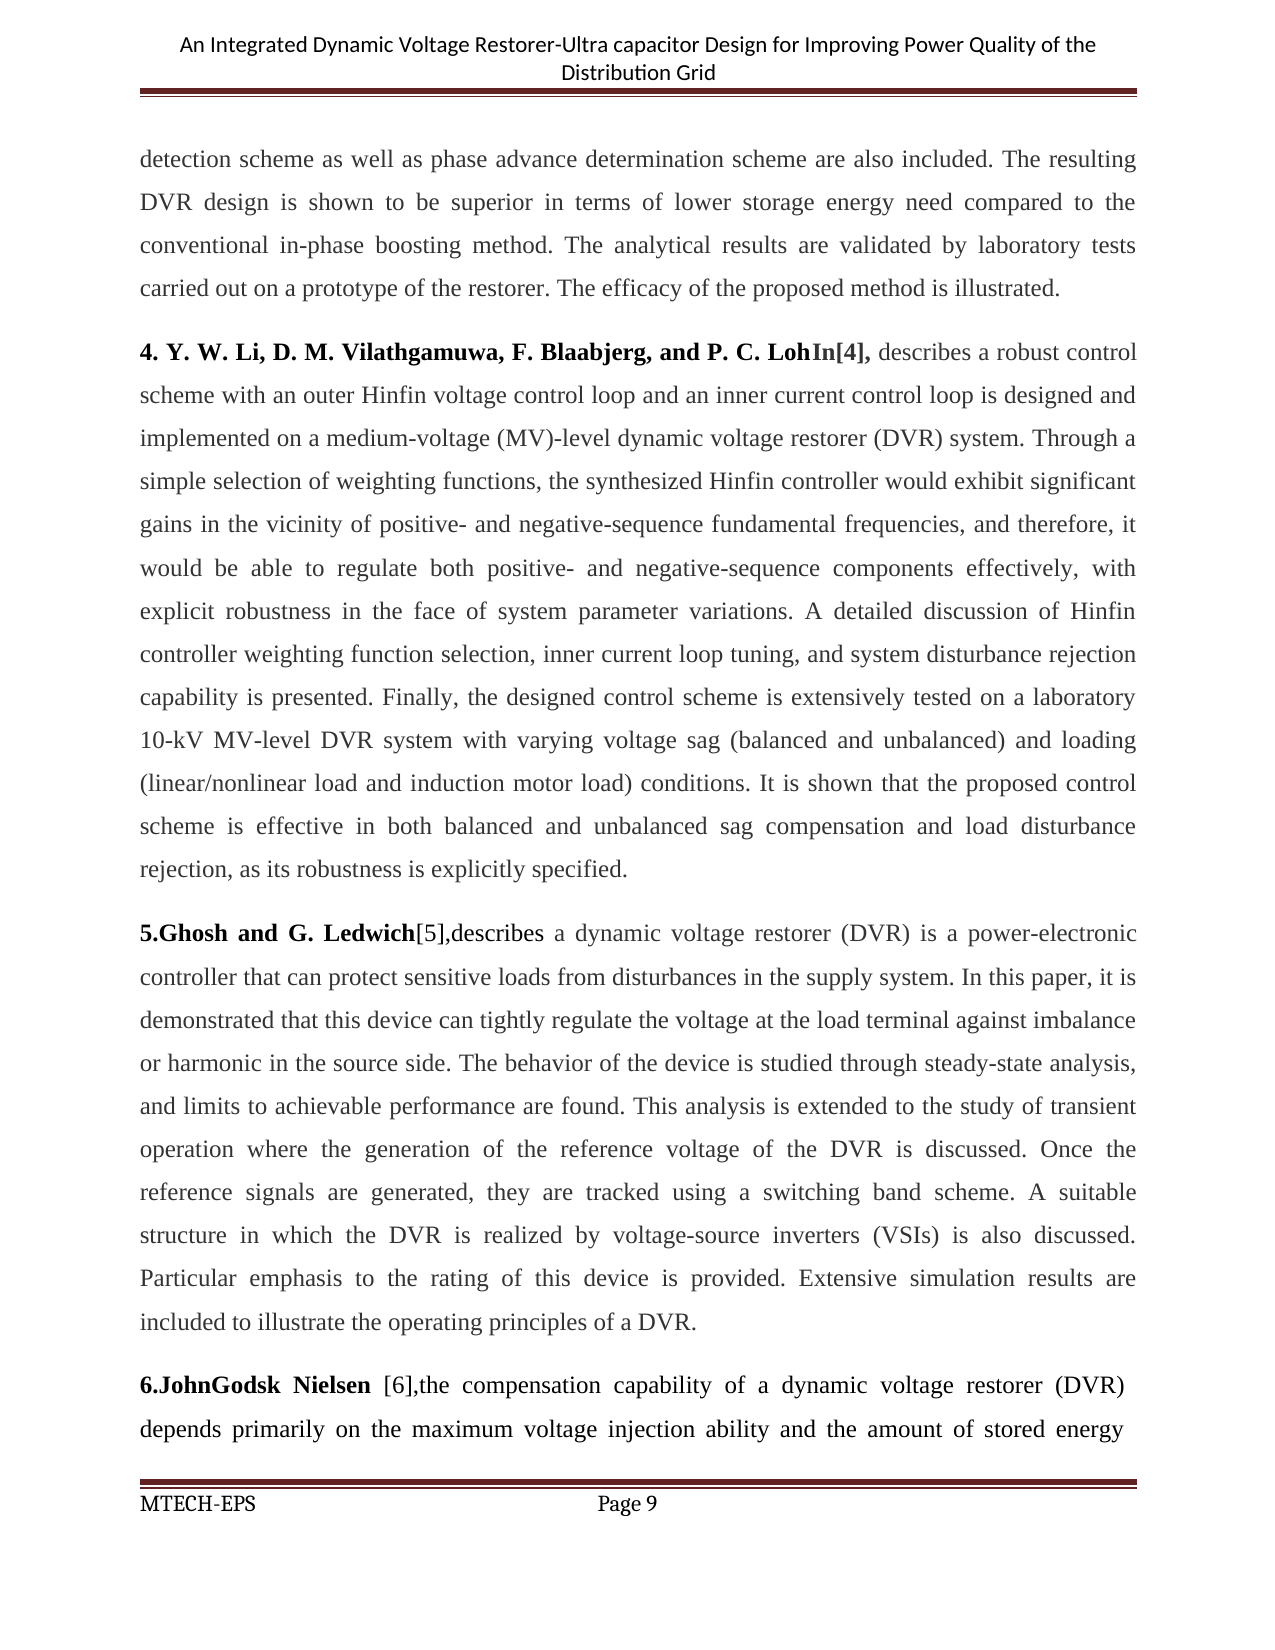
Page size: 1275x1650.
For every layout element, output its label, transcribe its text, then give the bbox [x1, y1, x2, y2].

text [139, 144, 1137, 302]
text 4. Y. W. Li, D. M. Vilathgamuwa, F. Blaabjerg, and P. C. LohIn[4], describes a robust control scheme with an outer Hinfin voltage control loop and an inner current control loop is designed and implemented on a medium-voltage (MV)-level dynamic voltage restorer (DVR) system. Through a simple selection of weighting functions, the synthesized Hinfin controller would exhibit significant gains in the vicinity of positive- and negative-sequence fundamental frequencies, and therefore, it would be able to regulate both positive- and negative-sequence components effectively, with explicit robustness in the face of system parameter variations. A detailed discussion of Hinfin controller weighting function selection, inner current loop tuning, and system disturbance rejection capability is presented. Finally, the designed control scheme is extensively tested on a laboratory 10-kV MV-level DVR system with varying voltage sag (balanced and unbalanced) and loading (linear/nonlinear load and induction motor load) conditions. It is shown that the proposed control scheme is effective in both balanced and unbalanced sag compensation and load disturbance rejection, as its robustness is explicitly specified. [139, 337, 1137, 883]
text 5.Ghosh and G. Ledwich[5],describes a dynamic voltage restorer (DVR) is a power-electronic controller that can protect sensitive loads from disturbances in the supply system. In this paper, it is demonstrated that this device can tightly regulate the voltage at the load terminal against imbalance or harmonic in the source side. The behavior of the device is studied through steady-state analysis, and limits to achievable performance are found. This analysis is extended to the study of transient operation where the generation of the reference voltage of the DVR is discussed. Once the reference signals are generated, they are tracked using a switching band scheme. A suitable structure in which the DVR is realized by voltage-source inverters (VSIs) is also discussed. Particular emphasis to the rating of this device is provided. Extensive simulation results are included to illustrate the operating principles of a DVR. [139, 918, 1137, 1199]
text 5.Ghosh and G. Ledwich[5],describes a dynamic voltage restorer (DVR) is a power-electronic controller that can protect sensitive loads from disturbances in the supply system. In this paper, it is demonstrated that this device can tightly regulate the voltage at the load terminal against imbalance or harmonic in the source side. The behavior of the device is studied through steady-state analysis, and limits to achievable performance are found. This analysis is extended to the study of transient operation where the generation of the reference voltage of the DVR is discussed. Once the reference signals are generated, they are tracked using a switching band scheme. A suitable structure in which the DVR is realized by voltage-source inverters (VSIs) is also discussed. Particular emphasis to the rating of this device is provided. Extensive simulation results are included to illustrate the operating principles of a DVR. [139, 1200, 1137, 1335]
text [139, 1371, 1125, 1442]
